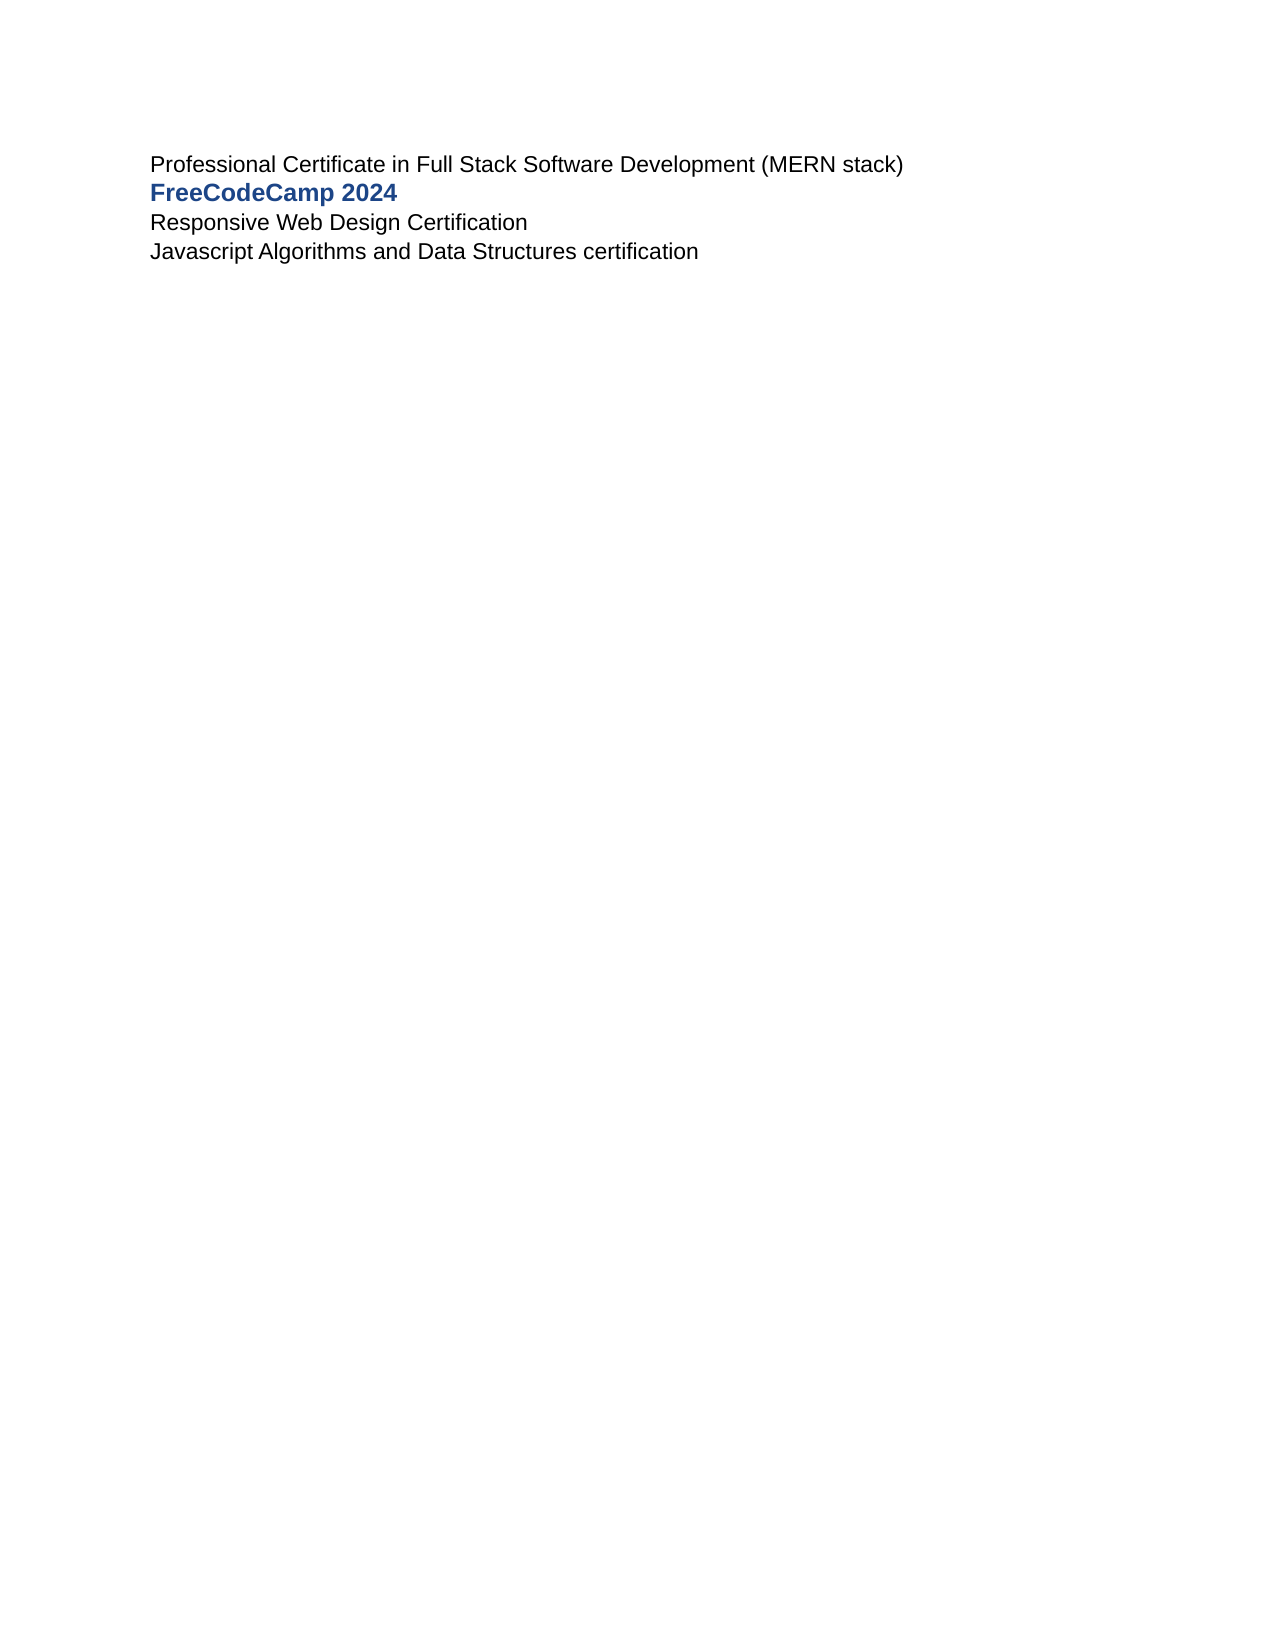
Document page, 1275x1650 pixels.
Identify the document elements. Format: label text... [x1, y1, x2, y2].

text Responsive Web Design Certification [150, 207, 1125, 236]
text FreeCodeCamp 2024 [150, 179, 1125, 207]
text Javascript Algorithms and Data Structures certification [150, 236, 1125, 265]
text Professional Certificate in Full Stack Software Development (MERN stack) [150, 150, 1125, 179]
